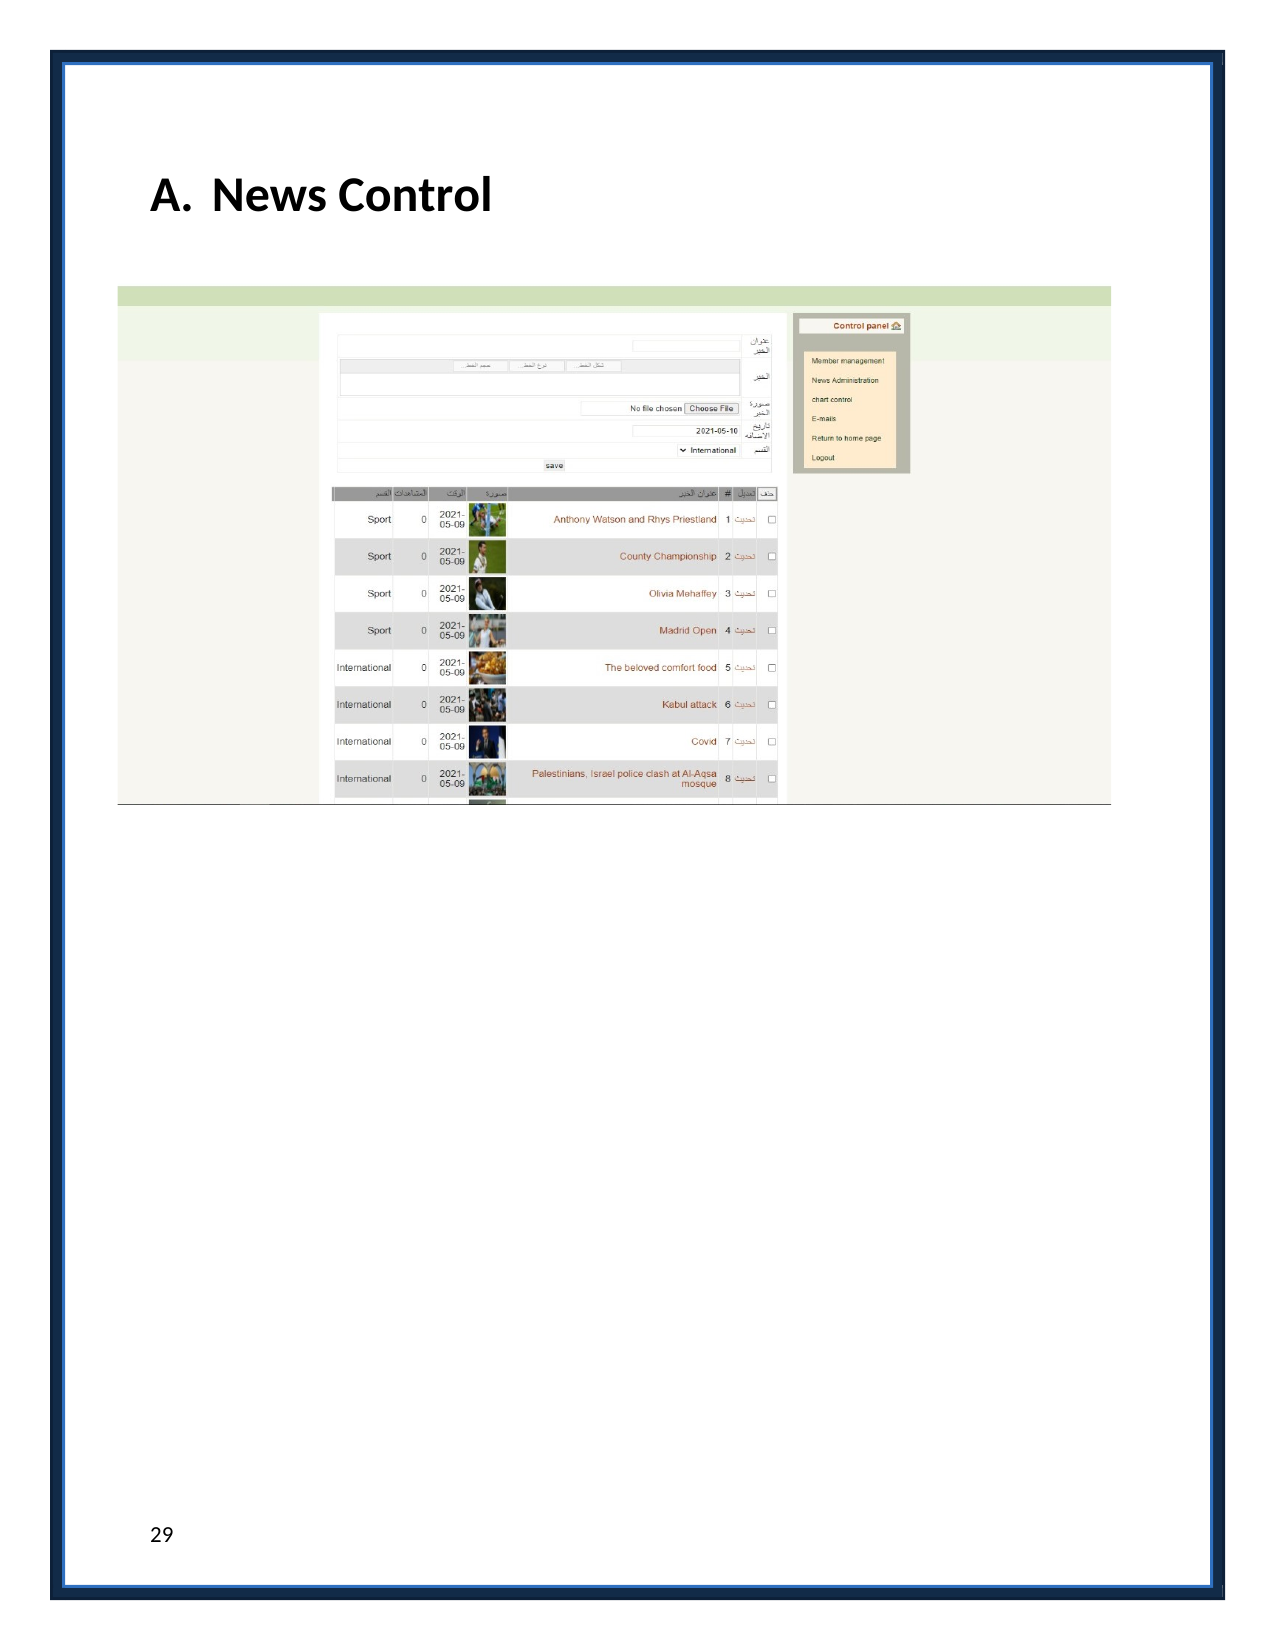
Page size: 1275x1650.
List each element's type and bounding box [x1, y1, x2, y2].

picture [117, 283, 1112, 805]
subtitle [150, 154, 1210, 1382]
